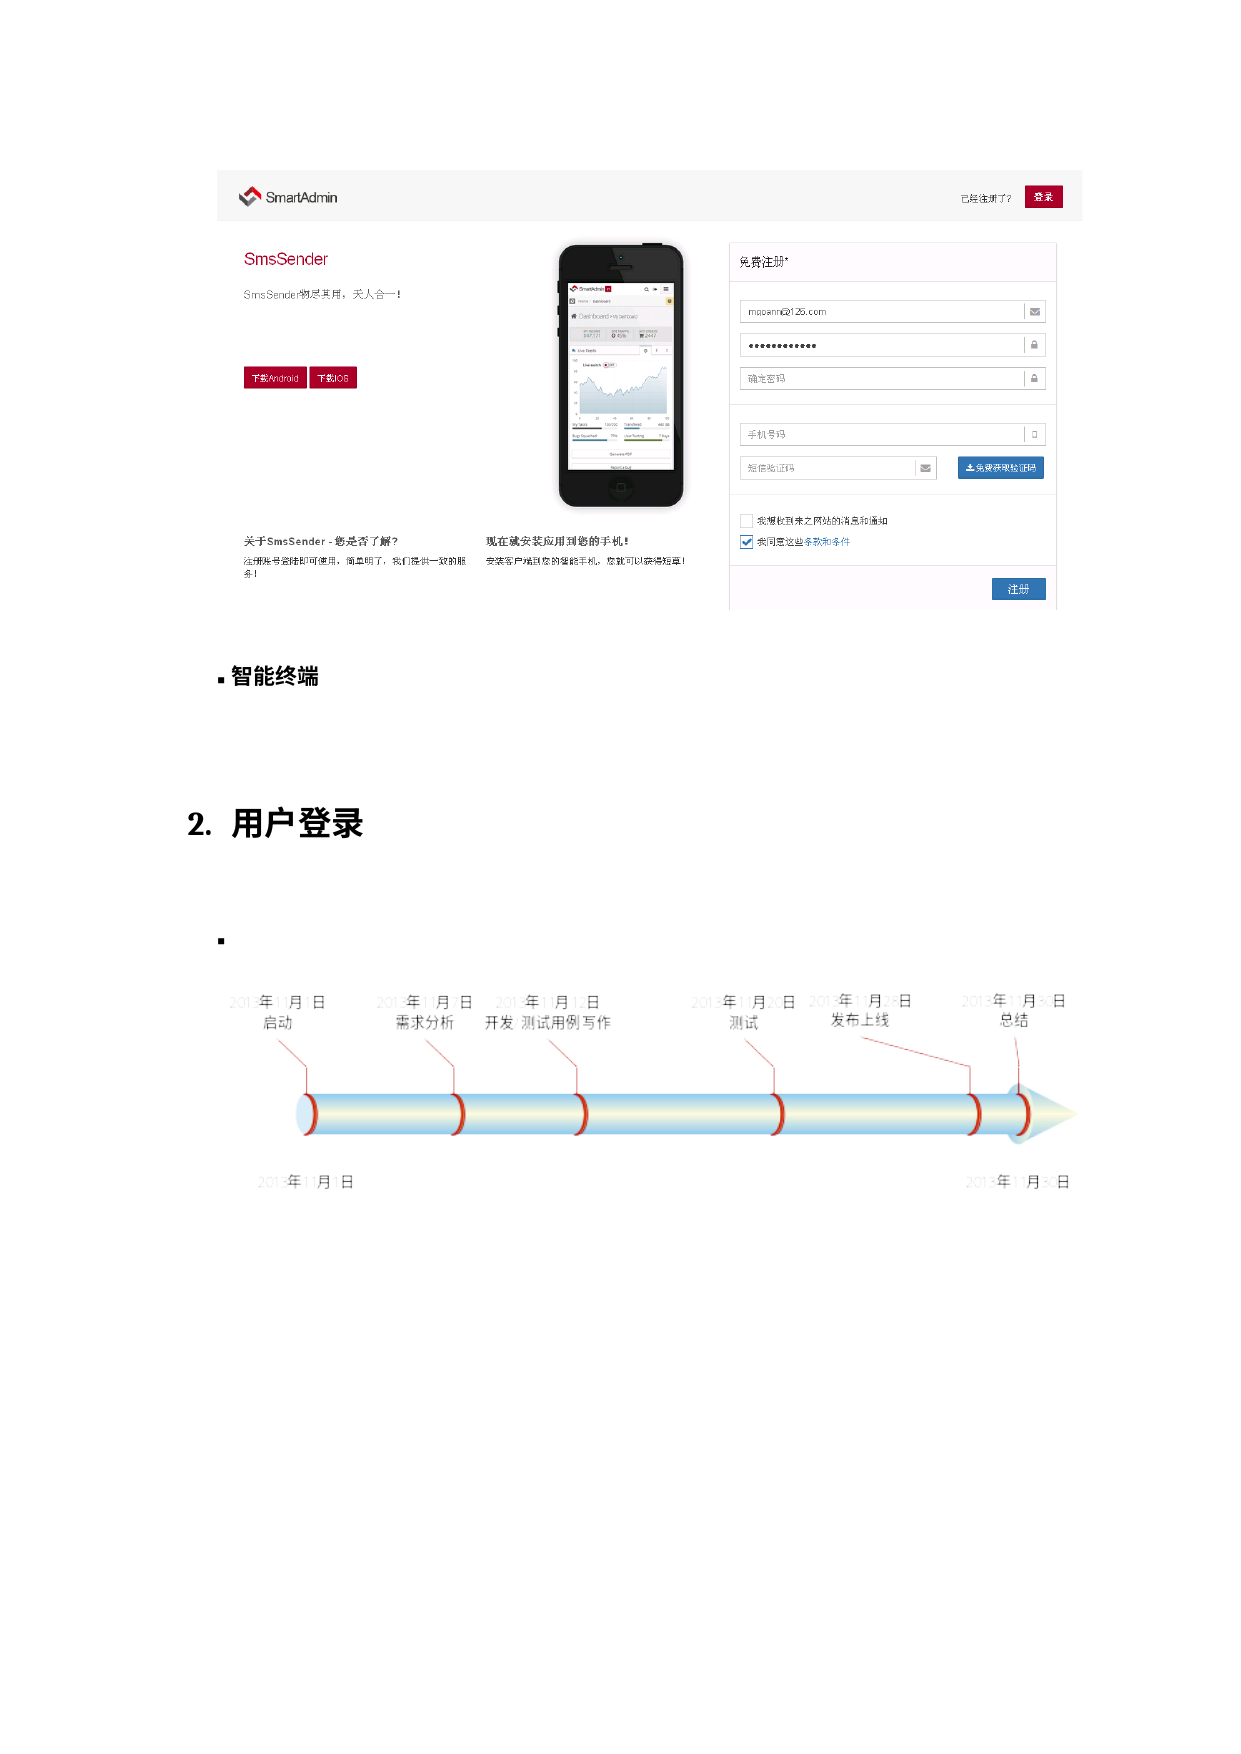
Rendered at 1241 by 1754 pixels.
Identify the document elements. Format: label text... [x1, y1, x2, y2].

subtitle 用户登录 [187, 788, 1053, 853]
picture [217, 170, 1083, 610]
subtitle 智能终端 [217, 658, 1053, 691]
